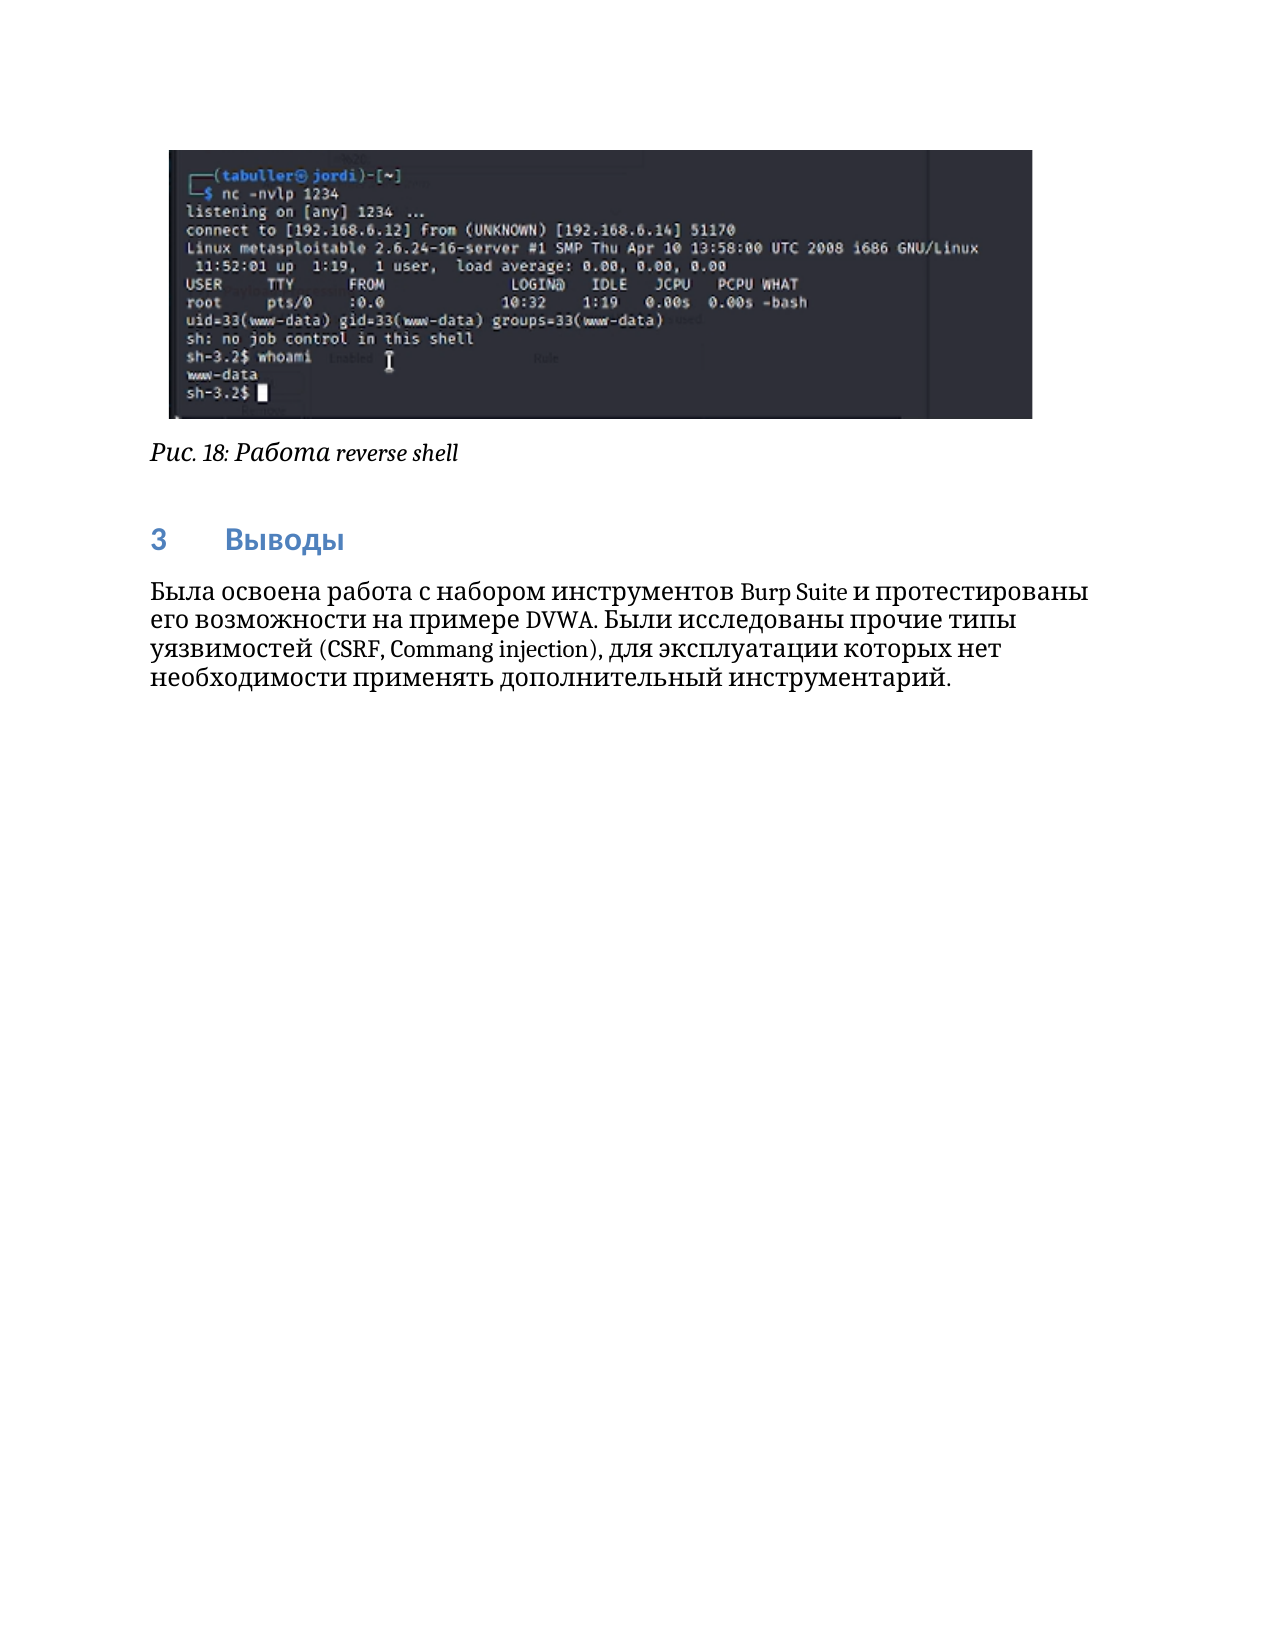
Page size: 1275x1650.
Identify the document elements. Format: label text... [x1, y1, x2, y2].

text Рис. 18: Работа reverse shell [150, 439, 1125, 468]
text Была освоена работа с набором инструментов Burp Suite и протестированы его возможности на примере DVWA. Были исследованы прочие типы уязвимостей (CSRF, Commang injection), для эксплуатации которых нет необходимости применять дополнительный инструментарий. [150, 577, 1125, 692]
subtitle 3 Выводы [150, 518, 1125, 559]
picture [168, 150, 1033, 419]
